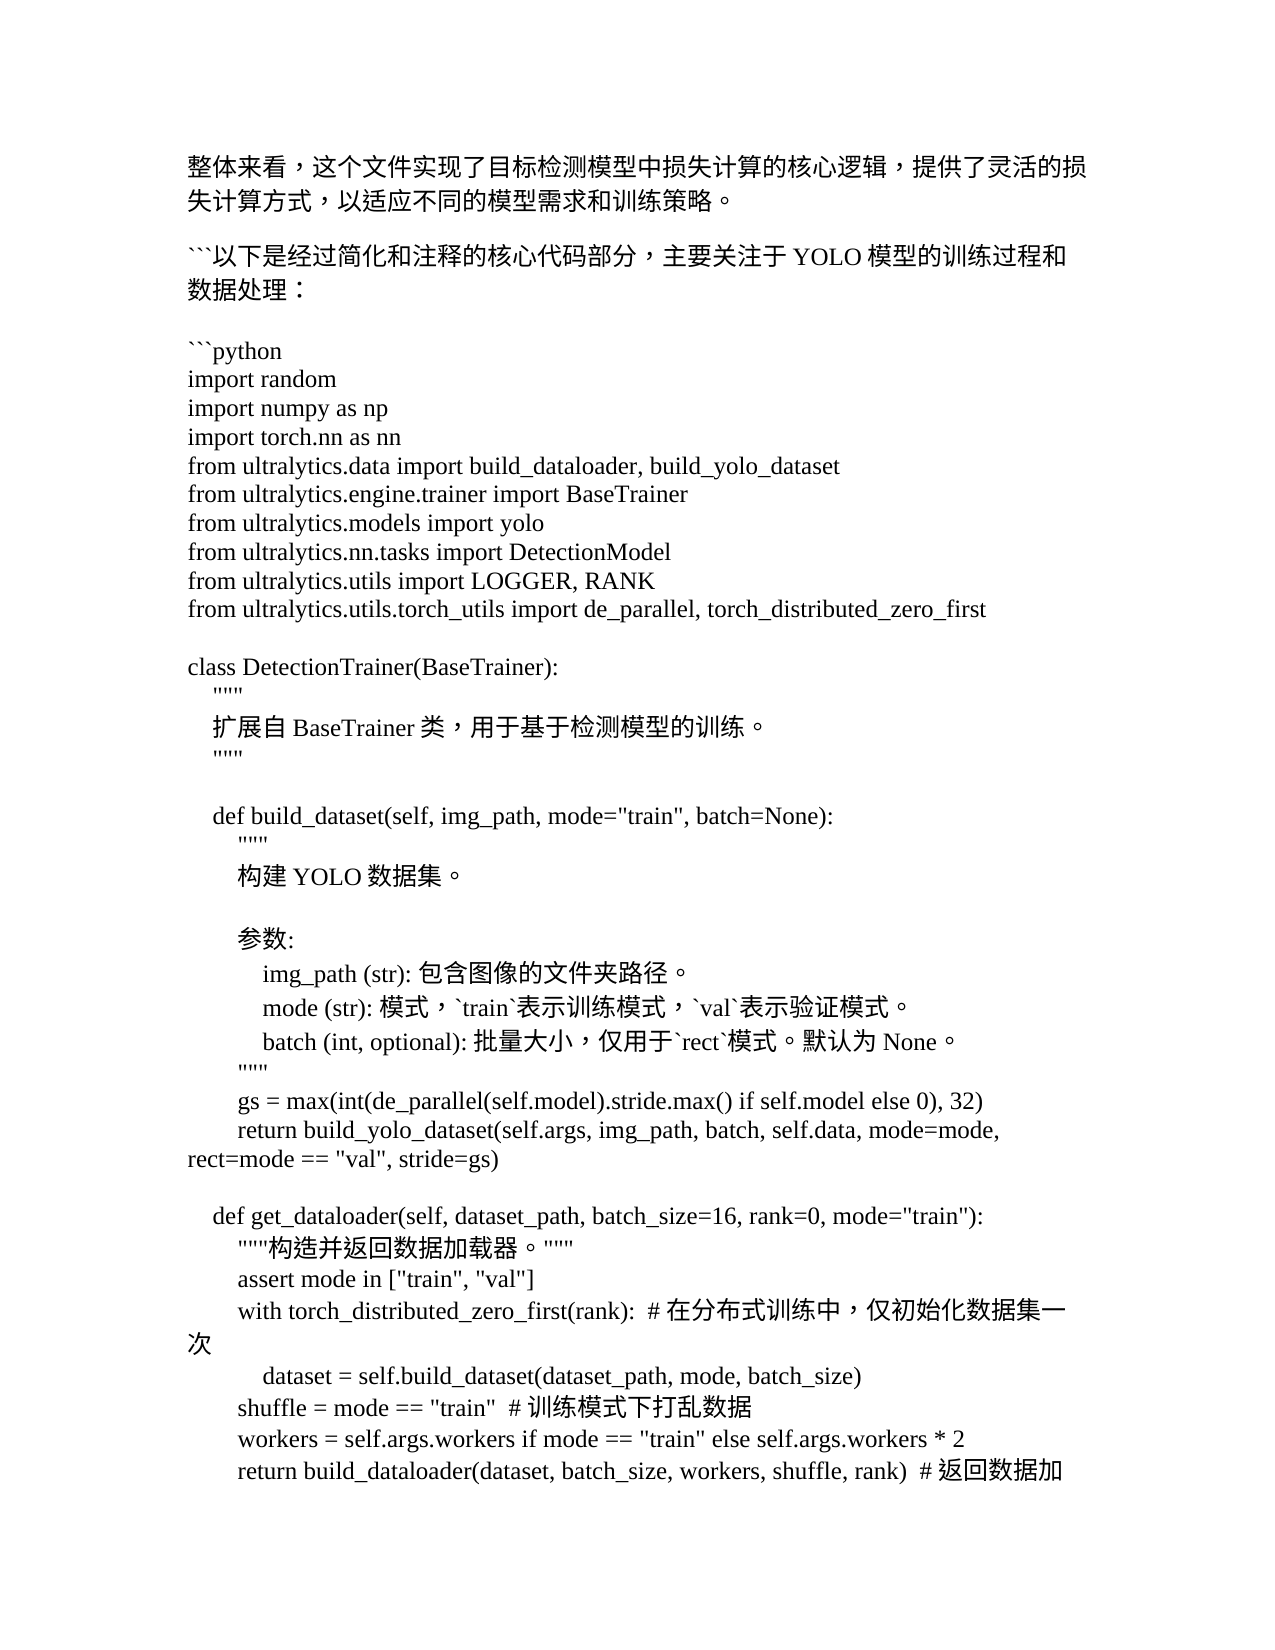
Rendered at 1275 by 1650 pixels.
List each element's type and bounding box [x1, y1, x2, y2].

text [187, 150, 1087, 218]
text [187, 239, 1087, 1487]
